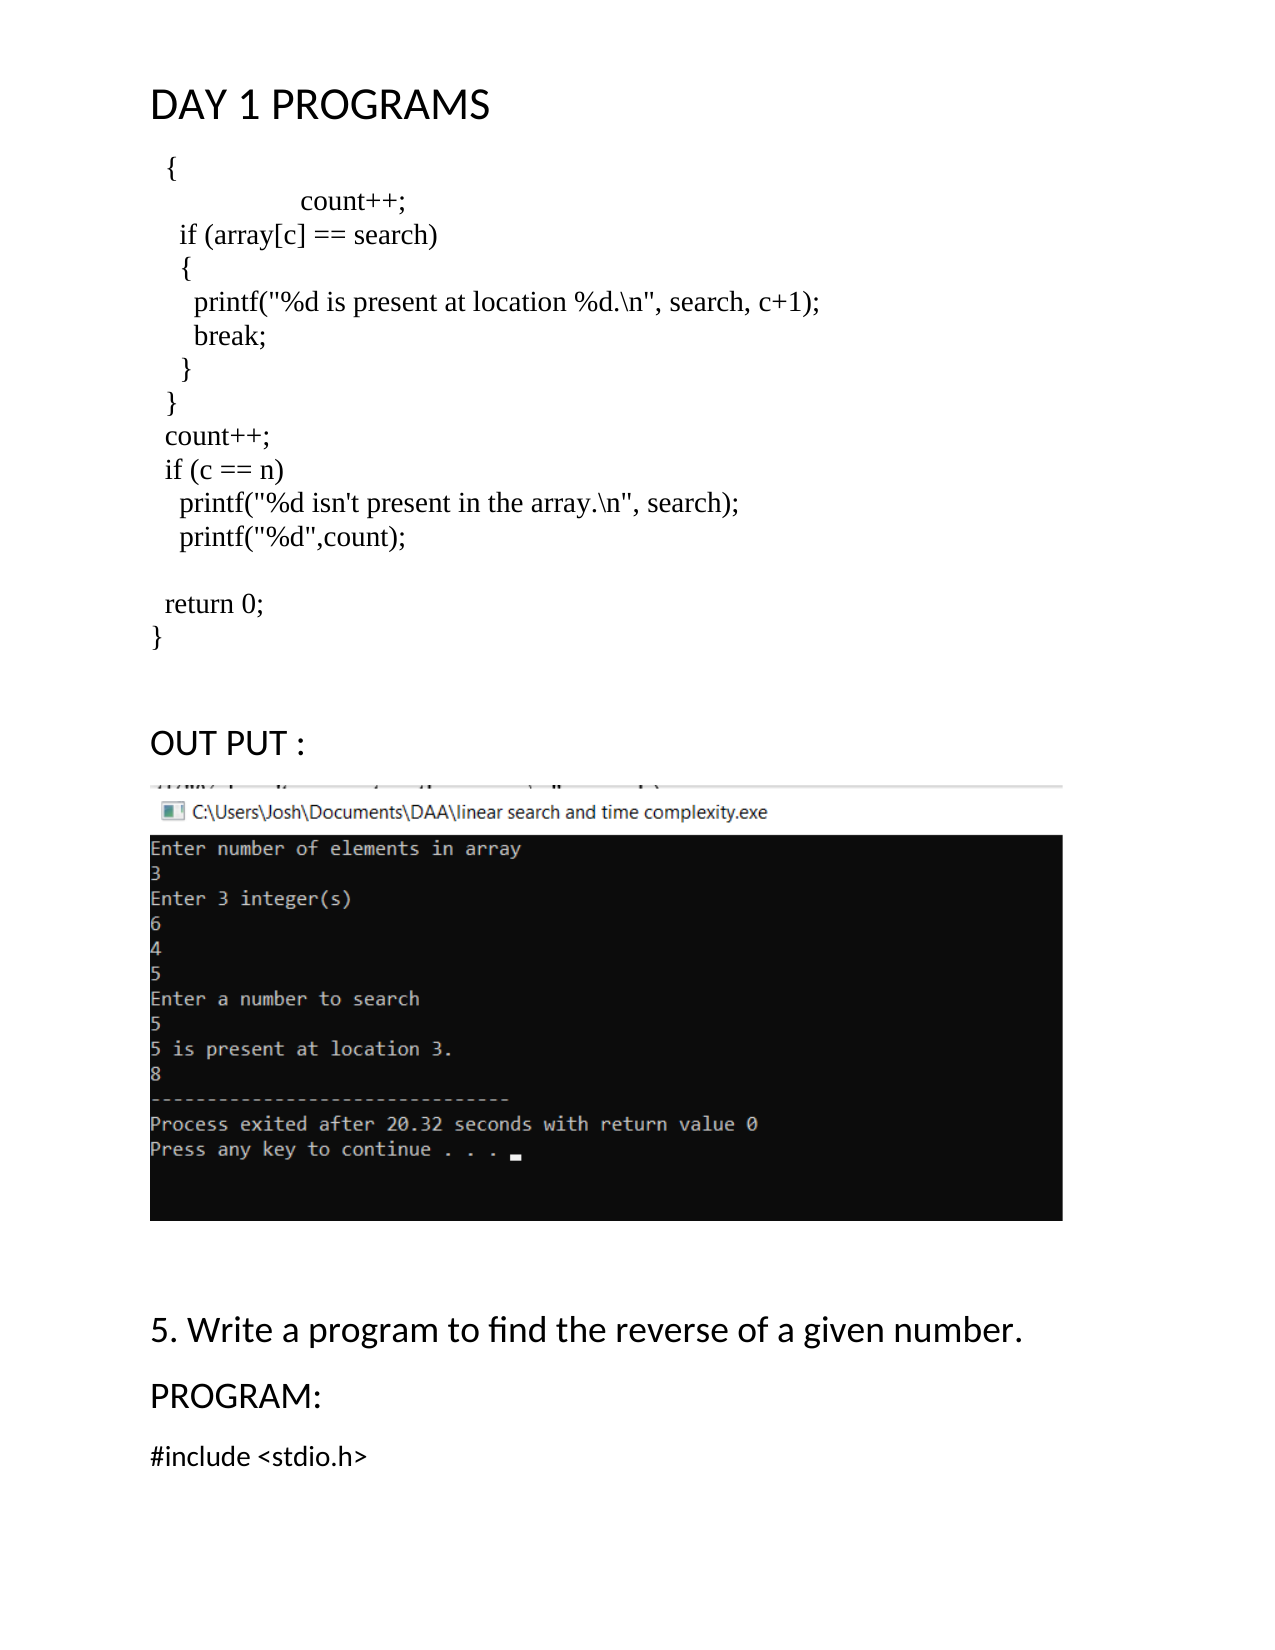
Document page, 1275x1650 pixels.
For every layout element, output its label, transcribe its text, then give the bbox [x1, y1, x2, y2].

list printf("%d isn't present in the array.\n", search); [150, 485, 1125, 519]
picture [150, 785, 1063, 1221]
list } [150, 385, 1125, 418]
list break; [150, 318, 1125, 351]
list return 0; [150, 586, 1125, 619]
list if (c == n) [150, 452, 1125, 485]
list count++; [150, 418, 1125, 452]
list { [150, 150, 1125, 183]
list { [150, 251, 1125, 284]
text #include <stdio.h> [150, 1438, 1125, 1473]
list printf("%d is present at location %d.\n", search, c+1); [150, 284, 1125, 318]
text OUT PUT : [150, 719, 1125, 765]
list printf("%d",count); [150, 519, 1125, 552]
text PROGRAM: [150, 1372, 1125, 1417]
list } [150, 619, 1125, 653]
list } [150, 351, 1125, 385]
list if (array[c] == search) [150, 217, 1125, 251]
text 5. Write a program to find the reverse of a given number. [150, 1306, 1125, 1351]
list count++; [150, 183, 1125, 217]
